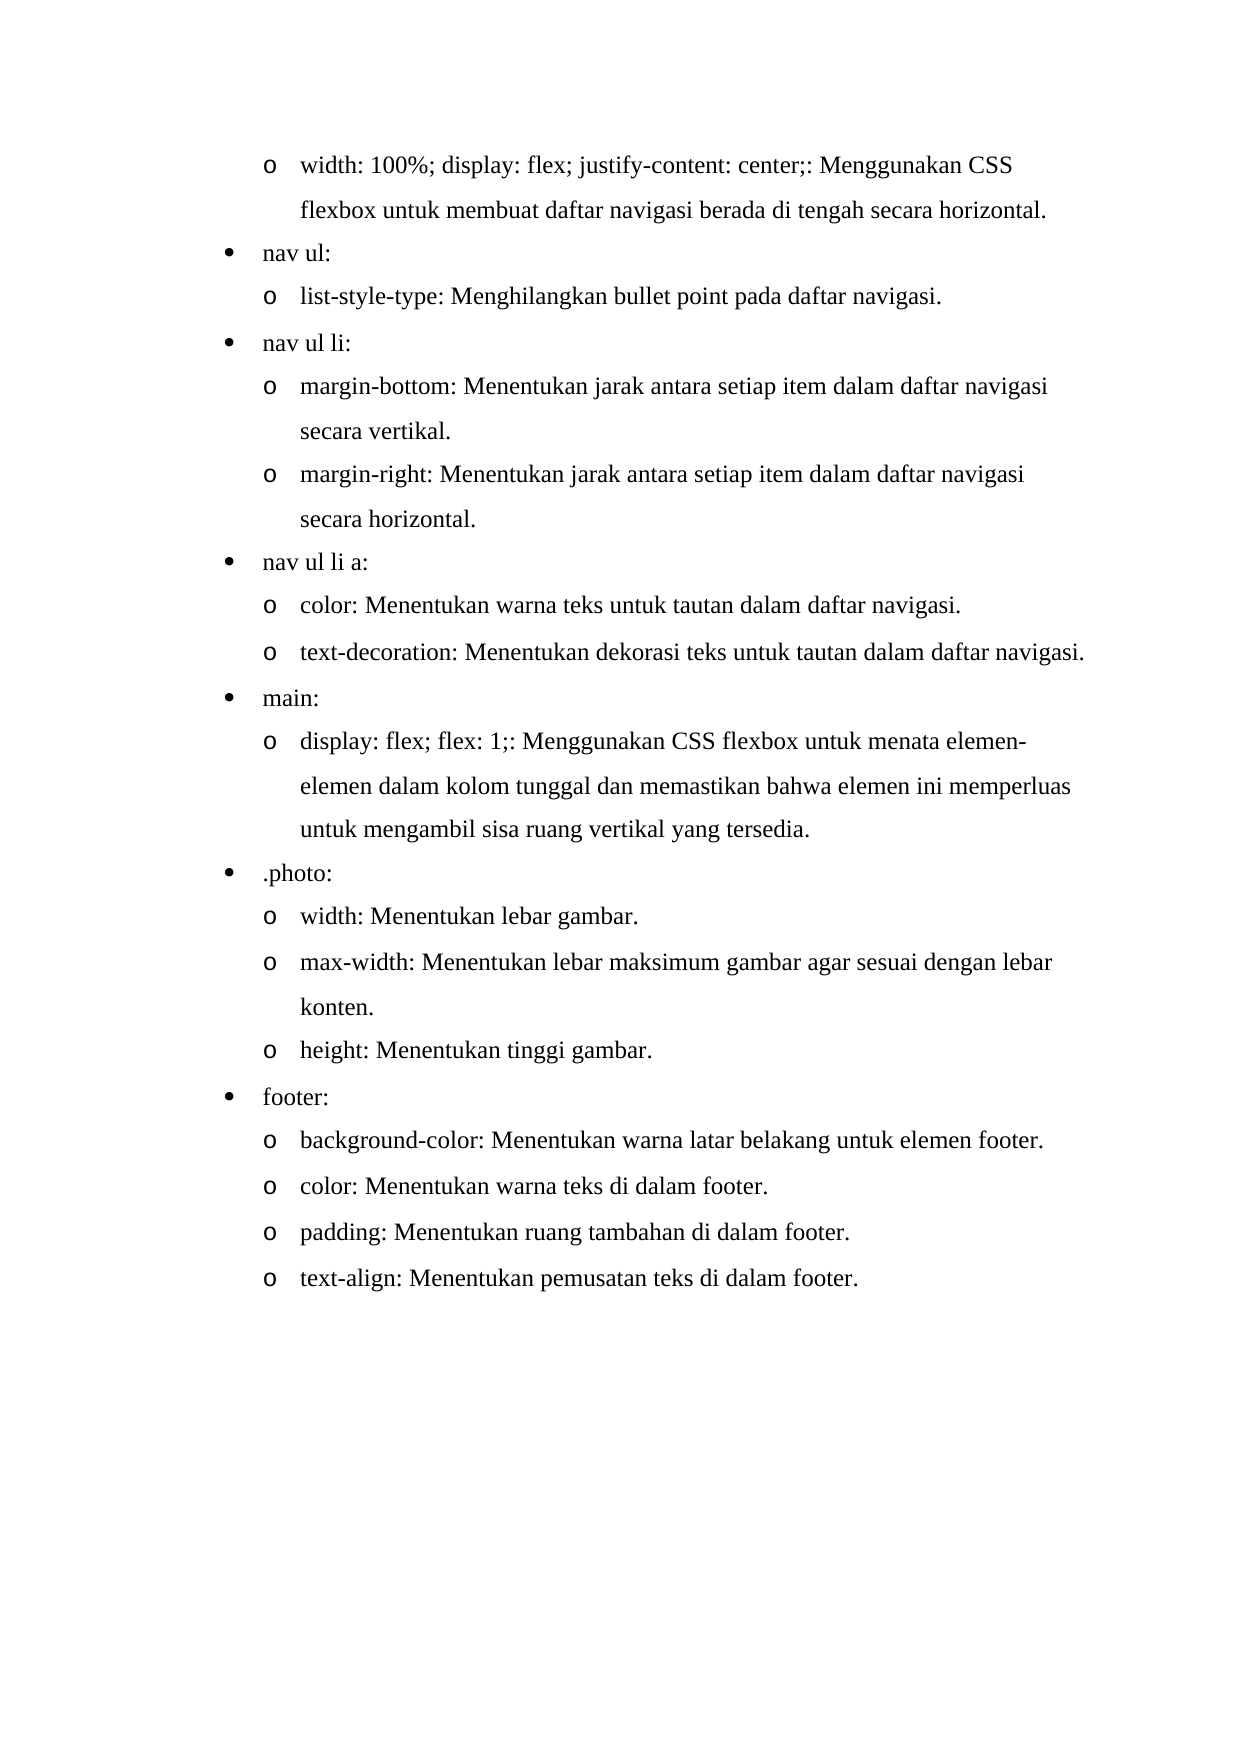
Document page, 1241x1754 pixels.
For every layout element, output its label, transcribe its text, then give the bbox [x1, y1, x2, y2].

list list-style-type: Menghilangkan bullet point pada daftar navigasi. [262, 281, 1090, 312]
list display: flex; flex: 1;: Menggunakan CSS flexbox untuk menata elemen-elemen dalam kolom tunggal dan memastikan bahwa elemen ini memperluas untuk mengambil sisa ruang vertikal yang tersedia. [262, 726, 1090, 843]
list background-color: Menentukan warna latar belakang untuk elemen footer. [262, 1125, 1090, 1156]
list margin-bottom: Menentukan jarak antara setiap item dalam daftar navigasi secara vertikal. [262, 371, 1090, 445]
list nav ul li a: [225, 547, 1090, 576]
list color: Menentukan warna teks di dalam footer. [262, 1171, 1090, 1202]
list color: Menentukan warna teks untuk tautan dalam daftar navigasi. [262, 591, 1090, 621]
list margin-right: Menentukan jarak antara setiap item dalam daftar navigasi secara horizontal. [262, 459, 1090, 533]
list nav ul: [225, 238, 1090, 267]
list text-align: Menentukan pemusatan teks di dalam footer. [262, 1263, 1090, 1294]
list nav ul li: [225, 328, 1090, 356]
list .photo: [225, 858, 1090, 886]
list footer: [225, 1082, 1090, 1110]
list width: Menentukan lebar gambar. [262, 901, 1090, 932]
list width: 100%; display: flex; justify-content: center;: Menggunakan CSS flexbox untuk membuat daftar navigasi berada di tengah secara horizontal. [262, 150, 1090, 224]
list height: Menentukan tinggi gambar. [262, 1035, 1090, 1066]
list padding: Menentukan ruang tambahan di dalam footer. [262, 1217, 1090, 1248]
list text-decoration: Menentukan dekorasi teks untuk tautan dalam daftar navigasi. [262, 637, 1090, 668]
list main: [225, 683, 1090, 712]
list max-width: Menentukan lebar maksimum gambar agar sesuai dengan lebar konten. [262, 947, 1090, 1021]
